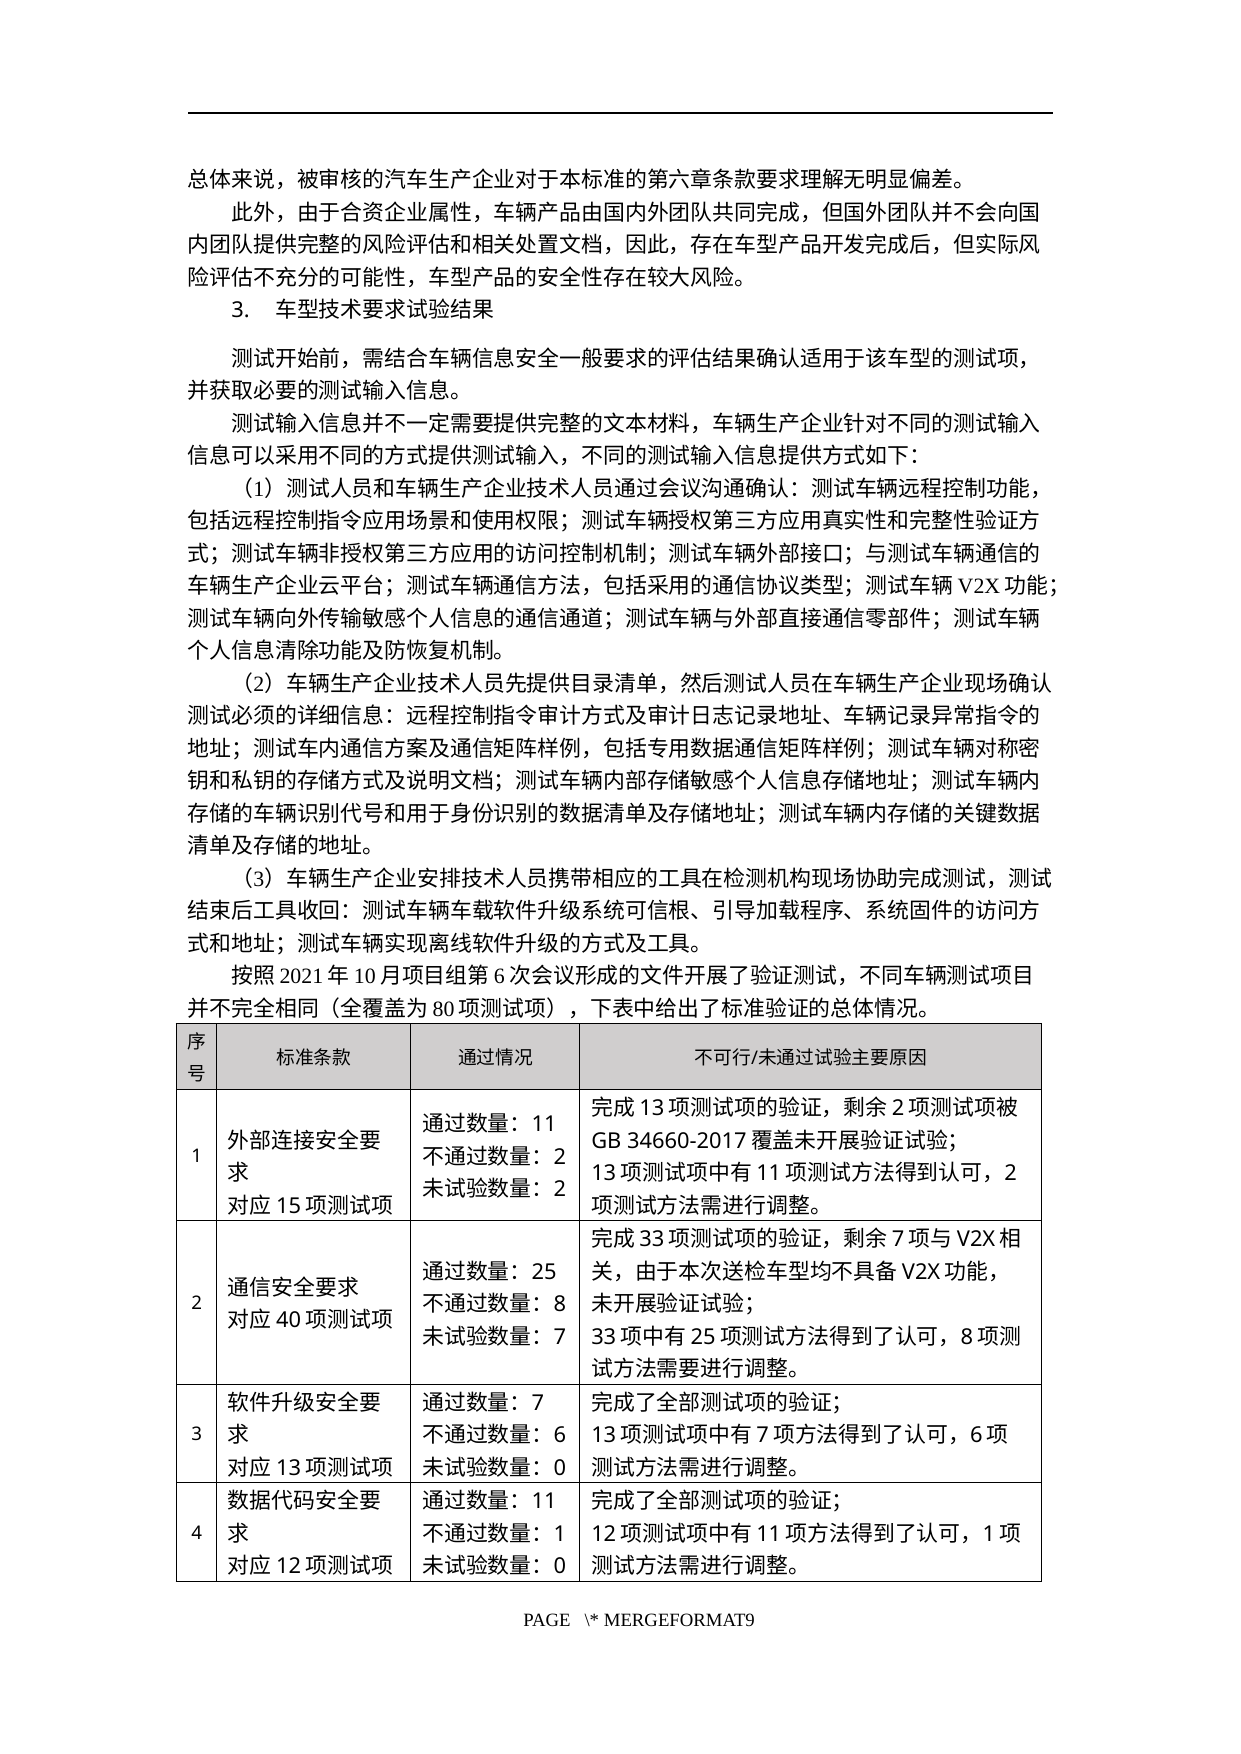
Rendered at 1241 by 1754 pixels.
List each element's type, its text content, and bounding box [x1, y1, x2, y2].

table_header 标准条款 [217, 1024, 410, 1089]
text 测试开始前，需结合车辆信息安全一般要求的评估结果确认适用于该车型的测试项，并获取必要的测试输入信息。 [187, 340, 1053, 405]
table_cell 通过数量：7 不通过数量：6 未试验数量：0 [411, 1385, 579, 1482]
table_cell 1 [177, 1090, 216, 1220]
text 测试输入信息并不一定需要提供完整的文本材料，车辆生产企业针对不同的测试输入信息可以采用不同的方式提供测试输入，不同的测试输入信息提供方式如下： [187, 405, 1053, 470]
table_cell 完成13项测试项的验证，剩余2项测试项被GB 34660-2017覆盖未开展验证试验； 13项测试项中有11项测试方法得到认可，2项测试方法需进行调整。 [580, 1090, 1041, 1220]
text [187, 162, 1053, 194]
table_cell 完成了全部测试项的验证； 12项测试项中有11项方法得到了认可，1项测试方法需进行调整。 [580, 1483, 1041, 1581]
table_header 序号 [177, 1024, 216, 1089]
table_cell 3 [177, 1385, 216, 1482]
table_cell 外部连接安全要求 对应15项测试项 [217, 1090, 410, 1220]
text （1）测试人员和车辆生产企业技术人员通过会议沟通确认：测试车辆远程控制功能，包括远程控制指令应用场景和使用权限；测试车辆授权第三方应用真实性和完整性验证方式；测试车辆非授权第三方应用的访问控制机制；测试车辆外部接口；与测试车辆通信的车辆生产企业云平台；测试车辆通信方法，包括采用的通信协议类型；测试车辆V2X功能；测试车辆向外传输敏感个人信息的通信通道；测试车辆与外部直接通信零部件；测试车辆个人信息清除功能及防恢复机制。 [187, 470, 1053, 665]
table_cell 数据代码安全要求 对应12项测试项 [217, 1483, 410, 1581]
text 此外，由于合资企业属性，车辆产品由国内外团队共同完成，但国外团队并不会向国内团队提供完整的风险评估和相关处置文档，因此，存在车型产品开发完成后，但实际风险评估不充分的可能性，车型产品的安全性存在较大风险。 [187, 194, 1053, 292]
table_header 通过情况 [411, 1024, 579, 1089]
table_cell 通信安全要求 对应40项测试项 [217, 1221, 410, 1383]
text （2）车辆生产企业技术人员先提供目录清单，然后测试人员在车辆生产企业现场确认测试必须的详细信息：远程控制指令审计方式及审计日志记录地址、车辆记录异常指令的地址；测试车内通信方案及通信矩阵样例，包括专用数据通信矩阵样例；测试车辆对称密钥和私钥的存储方式及说明文档；测试车辆内部存储敏感个人信息存储地址；测试车辆内存储的车辆识别代号和用于身份识别的数据清单及存储地址；测试车辆内存储的关键数据清单及存储的地址。 [187, 665, 1053, 860]
list 车型技术要求试验结果 [231, 292, 1053, 324]
table_cell 通过数量：25 不通过数量：8 未试验数量：7 [411, 1221, 579, 1383]
table_cell 通过数量：11 不通过数量：1 未试验数量：0 [411, 1483, 579, 1581]
table_cell 2 [177, 1221, 216, 1383]
table_cell 4 [177, 1483, 216, 1581]
table_cell 完成了全部测试项的验证； 13项测试项中有7项方法得到了认可，6项测试方法需进行调整。 [580, 1385, 1041, 1482]
text 按照2021年10月项目组第6次会议形成的文件开展了验证测试，不同车辆测试项目并不完全相同（全覆盖为80项测试项），下表中给出了标准验证的总体情况。 [187, 958, 1053, 1023]
table_cell 通过数量：11 不通过数量：2 未试验数量：2 [411, 1090, 579, 1220]
table_cell 完成33项测试项的验证，剩余7项与V2X相关，由于本次送检车型均不具备V2X功能，未开展验证试验； 33项中有25项测试方法得到了认可，8项测试方法需要进行调整。 [580, 1221, 1041, 1383]
text （3）车辆生产企业安排技术人员携带相应的工具在检测机构现场协助完成测试，测试结束后工具收回：测试车辆车载软件升级系统可信根、引导加载程序、系统固件的访问方式和地址；测试车辆实现离线软件升级的方式及工具。 [187, 860, 1053, 958]
table_cell 软件升级安全要求 对应13项测试项 [217, 1385, 410, 1482]
table_header 不可行/未通过试验主要原因 [580, 1024, 1041, 1089]
